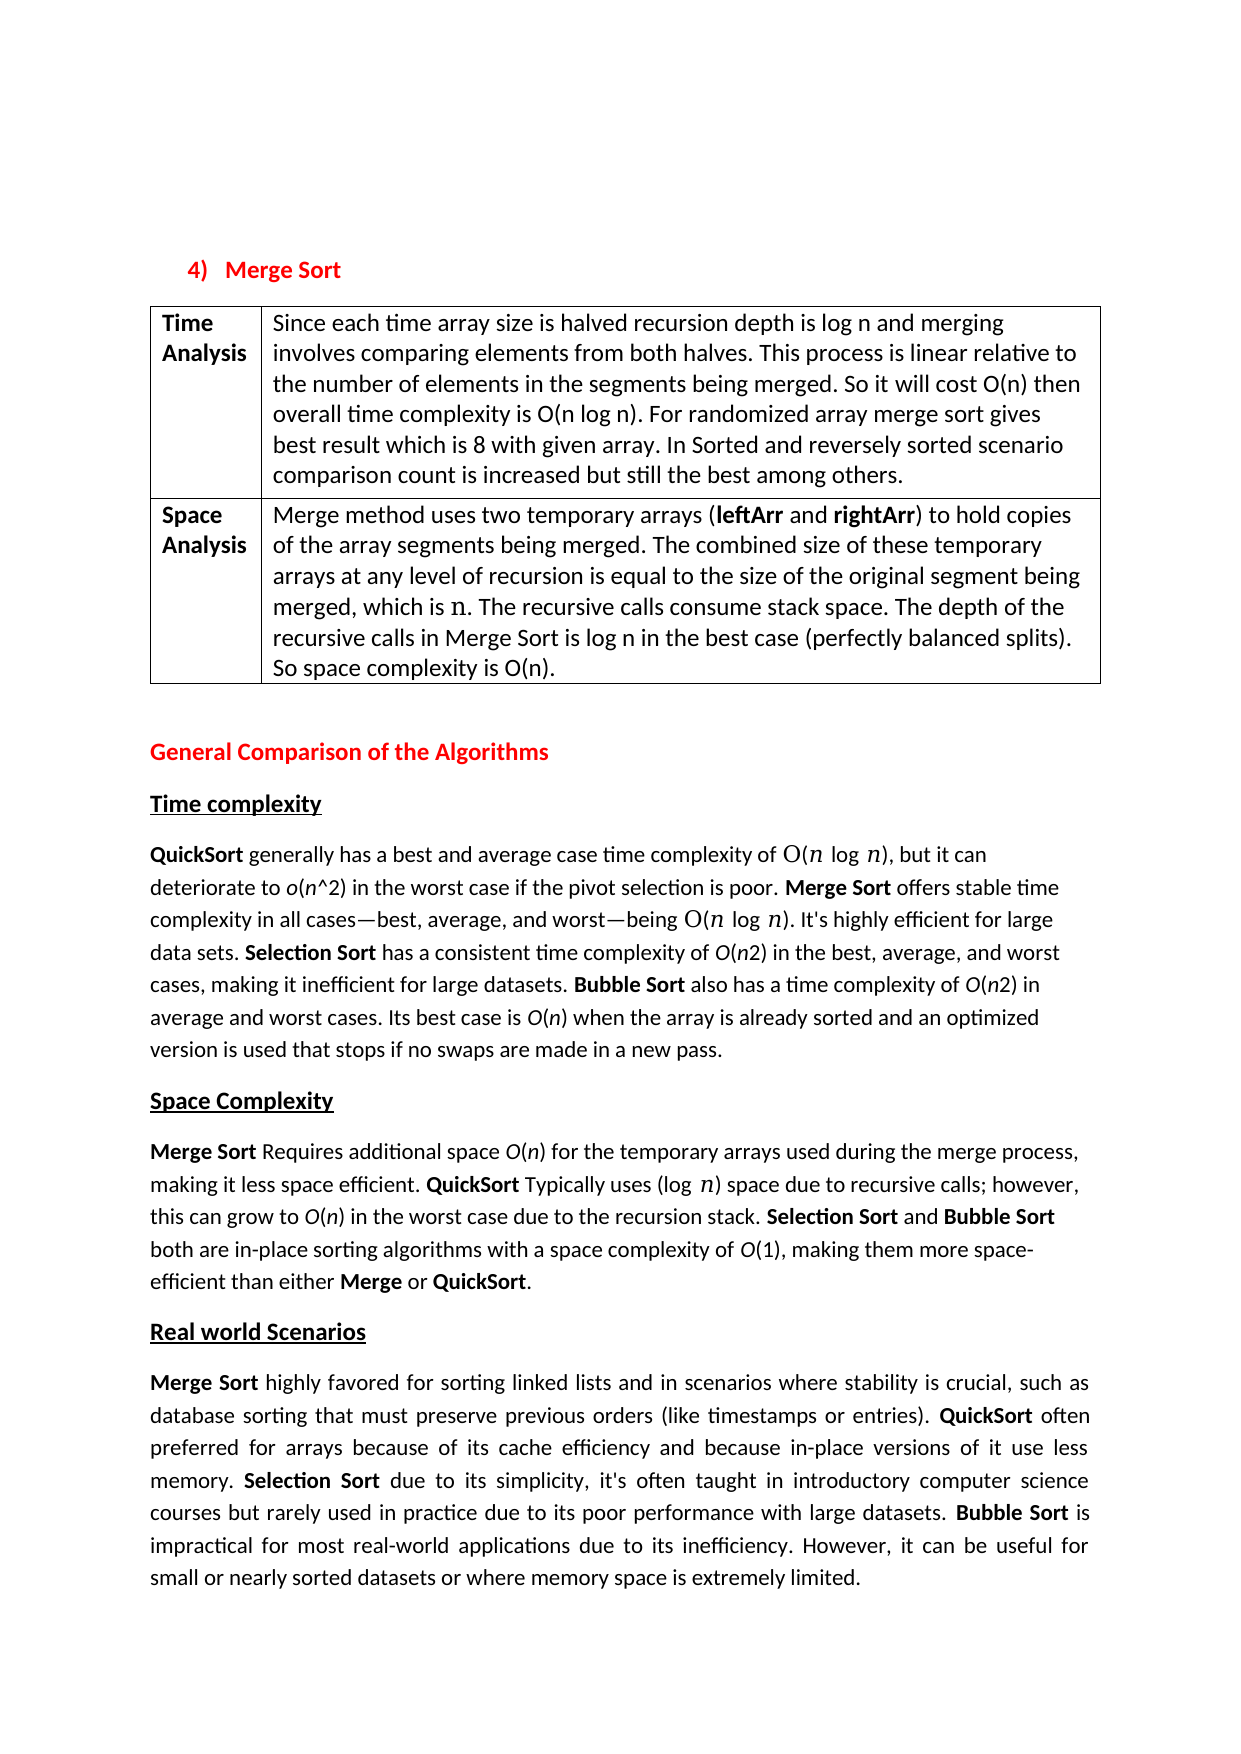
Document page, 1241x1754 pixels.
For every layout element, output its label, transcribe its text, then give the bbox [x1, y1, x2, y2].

table_header Since each time array size is halved recursion depth is log n and merging involves comparing elements from both halves. This process is linear relative to the number of elements in the segments being merged. So it will cost O(n) then overall time complexity is O(n log n). For randomized array merge sort gives best result which is 8 with given array. In Sorted and reversely sorted scenario comparison count is increased but still the best among others. [262, 307, 1100, 498]
text General Comparison of the Algorithms [150, 736, 1090, 766]
table_cell Space Analysis [151, 499, 261, 683]
text Real world Scenarios [150, 1316, 1090, 1347]
text Merge Sort Requires additional space O(n) for the temporary arrays used during the merge process, making it less space efficient. QuickSort Typically uses (log 𝑛) space due to recursive calls; however, this can grow to O(n) in the worst case due to the recursion stack. Selection Sort and Bubble Sort both are in-place sorting algorithms with a space complexity of O(1), making them more space-efficient than either Merge or QuickSort. [150, 1137, 1090, 1295]
text Merge Sort highly favored for sorting linked lists and in scenarios where stability is crucial, such as database sorting that must preserve previous orders (like timestamps or entries). QuickSort often preferred for arrays because of its cache efficiency and because in-place versions of it use less memory. Selection Sort due to its simplicity, it's often taught in introductory computer science courses but rarely used in practice due to its poor performance with large datasets. Bubble Sort is impractical for most real-world applications due to its inefficiency. However, it can be useful for small or nearly sorted datasets or where memory space is extremely limited. [150, 1368, 1090, 1591]
table_header Time Analysis [151, 307, 261, 498]
text QuickSort generally has a best and average case time complexity of O(𝑛 log 𝑛), but it can deteriorate to o(n^2) in the worst case if the pivot selection is poor. Merge Sort offers stable time complexity in all cases—best, average, and worst—being O(𝑛 log 𝑛). It's highly efficient for large data sets. Selection Sort has a consistent time complexity of O(n2) in the best, average, and worst cases, making it inefficient for large datasets. Bubble Sort also has a time complexity of O(n2) in average and worst cases. Its best case is O(n) when the array is already sorted and an optimized version is used that stops if no swaps are made in a new pass. [150, 840, 1090, 1064]
list Merge Sort [187, 254, 1090, 284]
table_cell Merge method uses two temporary arrays (leftArr and rightArr) to hold copies of the array segments being merged. The combined size of these temporary arrays at any level of recursion is equal to the size of the original segment being merged, which is n. The recursive calls consume stack space. The depth of the recursive calls in Merge Sort is log n in the best case (perfectly balanced splits). So space complexity is O(n). [262, 499, 1100, 683]
text Space Complexity [150, 1085, 1090, 1115]
text Time complexity [150, 788, 1090, 818]
